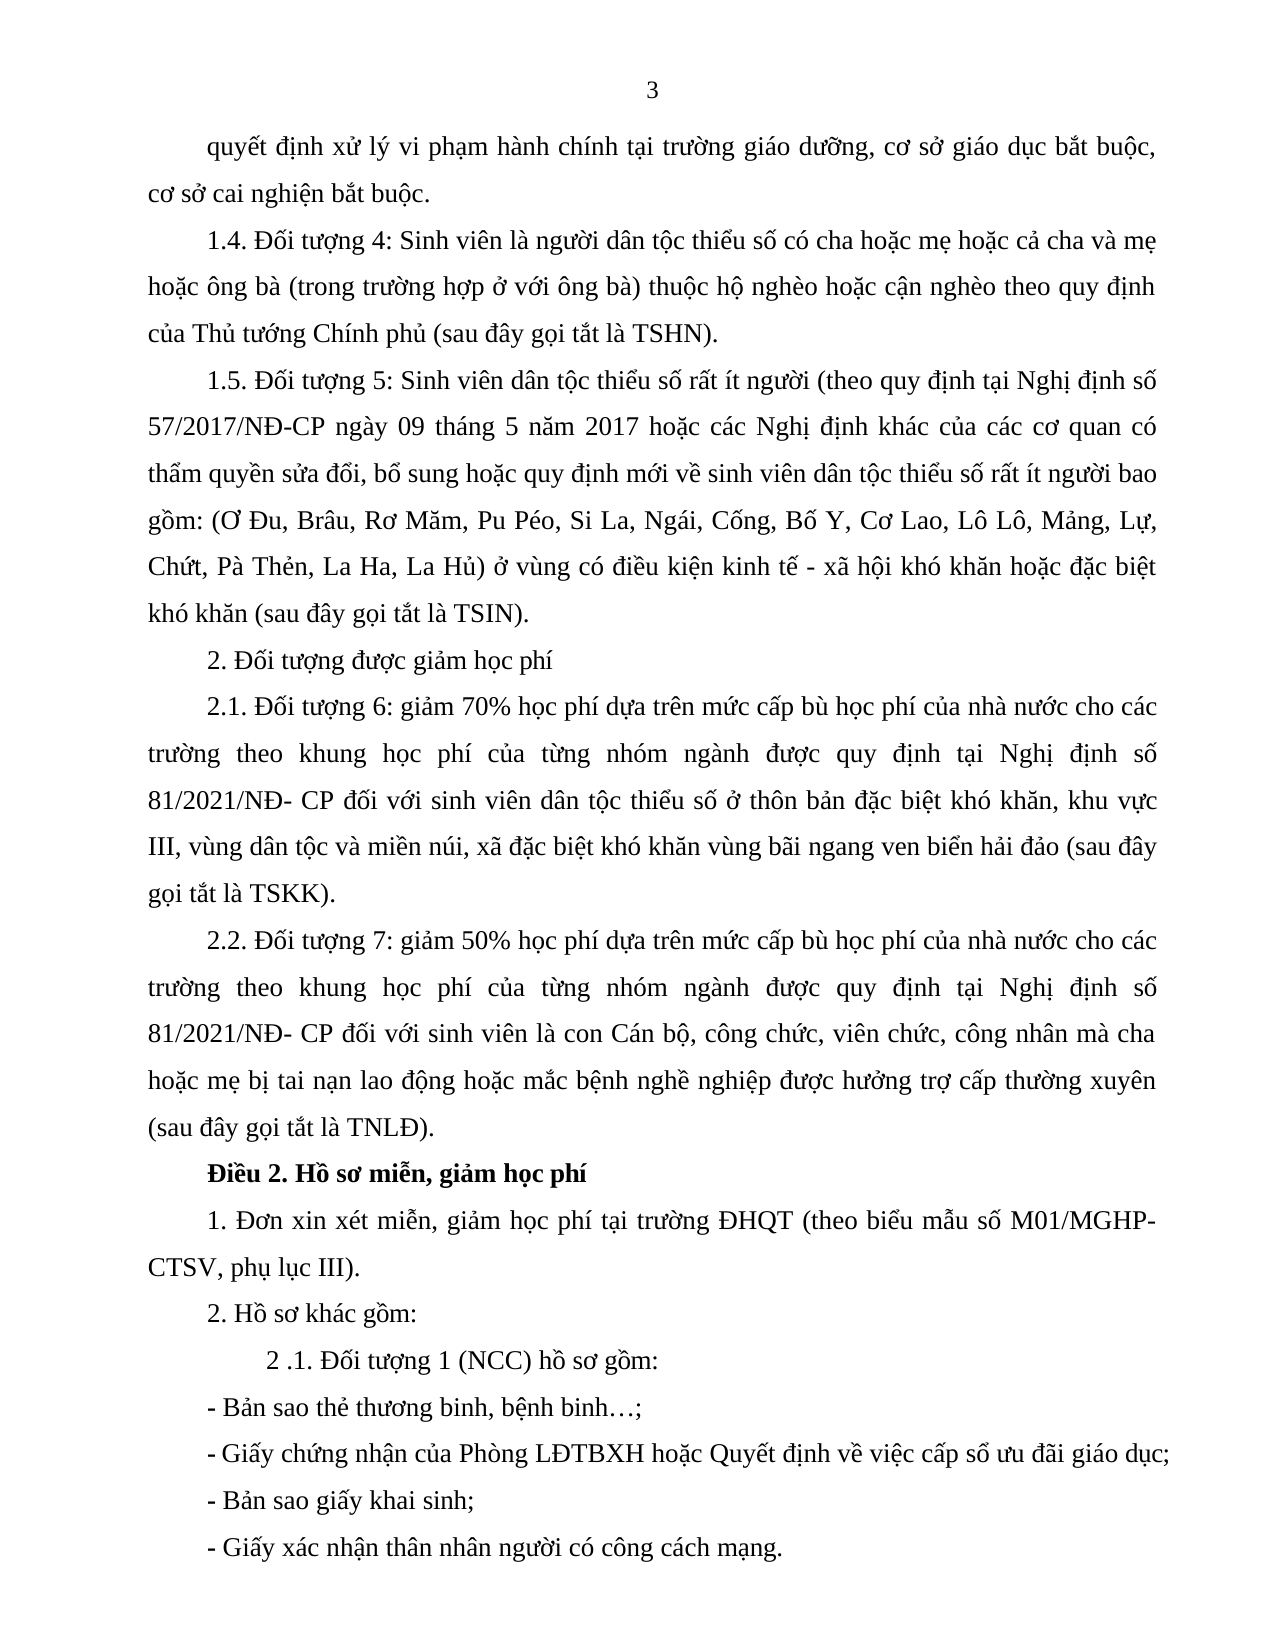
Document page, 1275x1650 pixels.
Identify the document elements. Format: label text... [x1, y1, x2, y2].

list Giấy xác nhận thân nhân người có công cách mạng. [207, 1531, 1237, 1562]
list Đối tượng 7: giảm 50% học phí dựa trên mức cấp bù học phí của nhà nước cho các trường theo khung học phí của từng nhóm ngành được quy định tại Nghị định số 81/2021/NĐ- CP đối với sinh viên là con Cán bộ, công chức, viên chức, công nhân mà cha hoặc mẹ bị tai nạn lao động hoặc mắc bệnh nghề nghiệp được hưởng trợ cấp thường xuyên (sau đây gọi tắt là TNLĐ). [148, 924, 1157, 1142]
list Bản sao thẻ thương binh, bệnh binh…; [207, 1391, 1237, 1422]
list Đối tượng được giảm học phí [207, 644, 1237, 675]
list Giấy chứng nhận của Phòng LĐTBXH hoặc Quyết định về việc cấp sổ ưu đãi giáo dục; [207, 1437, 1237, 1468]
list Đối tượng 4: Sinh viên là người dân tộc thiểu số có cha hoặc mẹ hoặc cả cha và mẹ hoặc ông bà (trong trường hợp ở với ông bà) thuộc hộ nghèo hoặc cận nghèo theo quy định của Thủ tướng Chính phủ (sau đây gọi tắt là TSHN). [148, 224, 1158, 348]
list Bản sao giấy khai sinh; [207, 1484, 1237, 1515]
list Đơn xin xét miễn, giảm học phí tại trường ĐHQT (theo biểu mẫu số M01/MGHP- CTSV, phụ lục III). [148, 1204, 1157, 1282]
list Hồ sơ khác gồm: [207, 1297, 1237, 1328]
text quyết định xử lý vi phạm hành chính tại trường giáo dưỡng, cơ sở giáo dục bắt buộc, cơ sở cai nghiện bắt buộc. [148, 130, 1157, 208]
subtitle Điều 2. Hồ sơ miễn, giảm học phí [207, 1157, 1237, 1188]
list Đối tượng 5: Sinh viên dân tộc thiểu số rất ít người (theo quy định tại Nghị định số 57/2017/NĐ-CP ngày 09 tháng 5 năm 2017 hoặc các Nghị định khác của các cơ quan có thẩm quyền sửa đổi, bổ sung hoặc quy định mới về sinh viên dân tộc thiểu số rất ít người bao gồm: (Ơ Đu, Brâu, Rơ Măm, Pu Péo, Si La, Ngái, Cống, Bố Y, Cơ Lao, Lô Lô, Mảng, Lự, Chứt, Pà Thẻn, La Ha, La Hủ) ở vùng có điều kiện kinh tế - xã hội khó khăn hoặc đặc biệt khó khăn (sau đây gọi tắt là TSIN). [148, 364, 1157, 628]
list Đối tượng 6: giảm 70% học phí dựa trên mức cấp bù học phí của nhà nước cho các trường theo khung học phí của từng nhóm ngành được quy định tại Nghị định số 81/2021/NĐ- CP đối với sinh viên dân tộc thiểu số ở thôn bản đặc biệt khó khăn, khu vực III, vùng dân tộc và miền núi, xã đặc biệt khó khăn vùng bãi ngang ven biển hải đảo (sau đây gọi tắt là TSKK). [148, 690, 1157, 908]
text 2 .1. Đối tượng 1 (NCC) hồ sơ gồm: [207, 1344, 1237, 1375]
